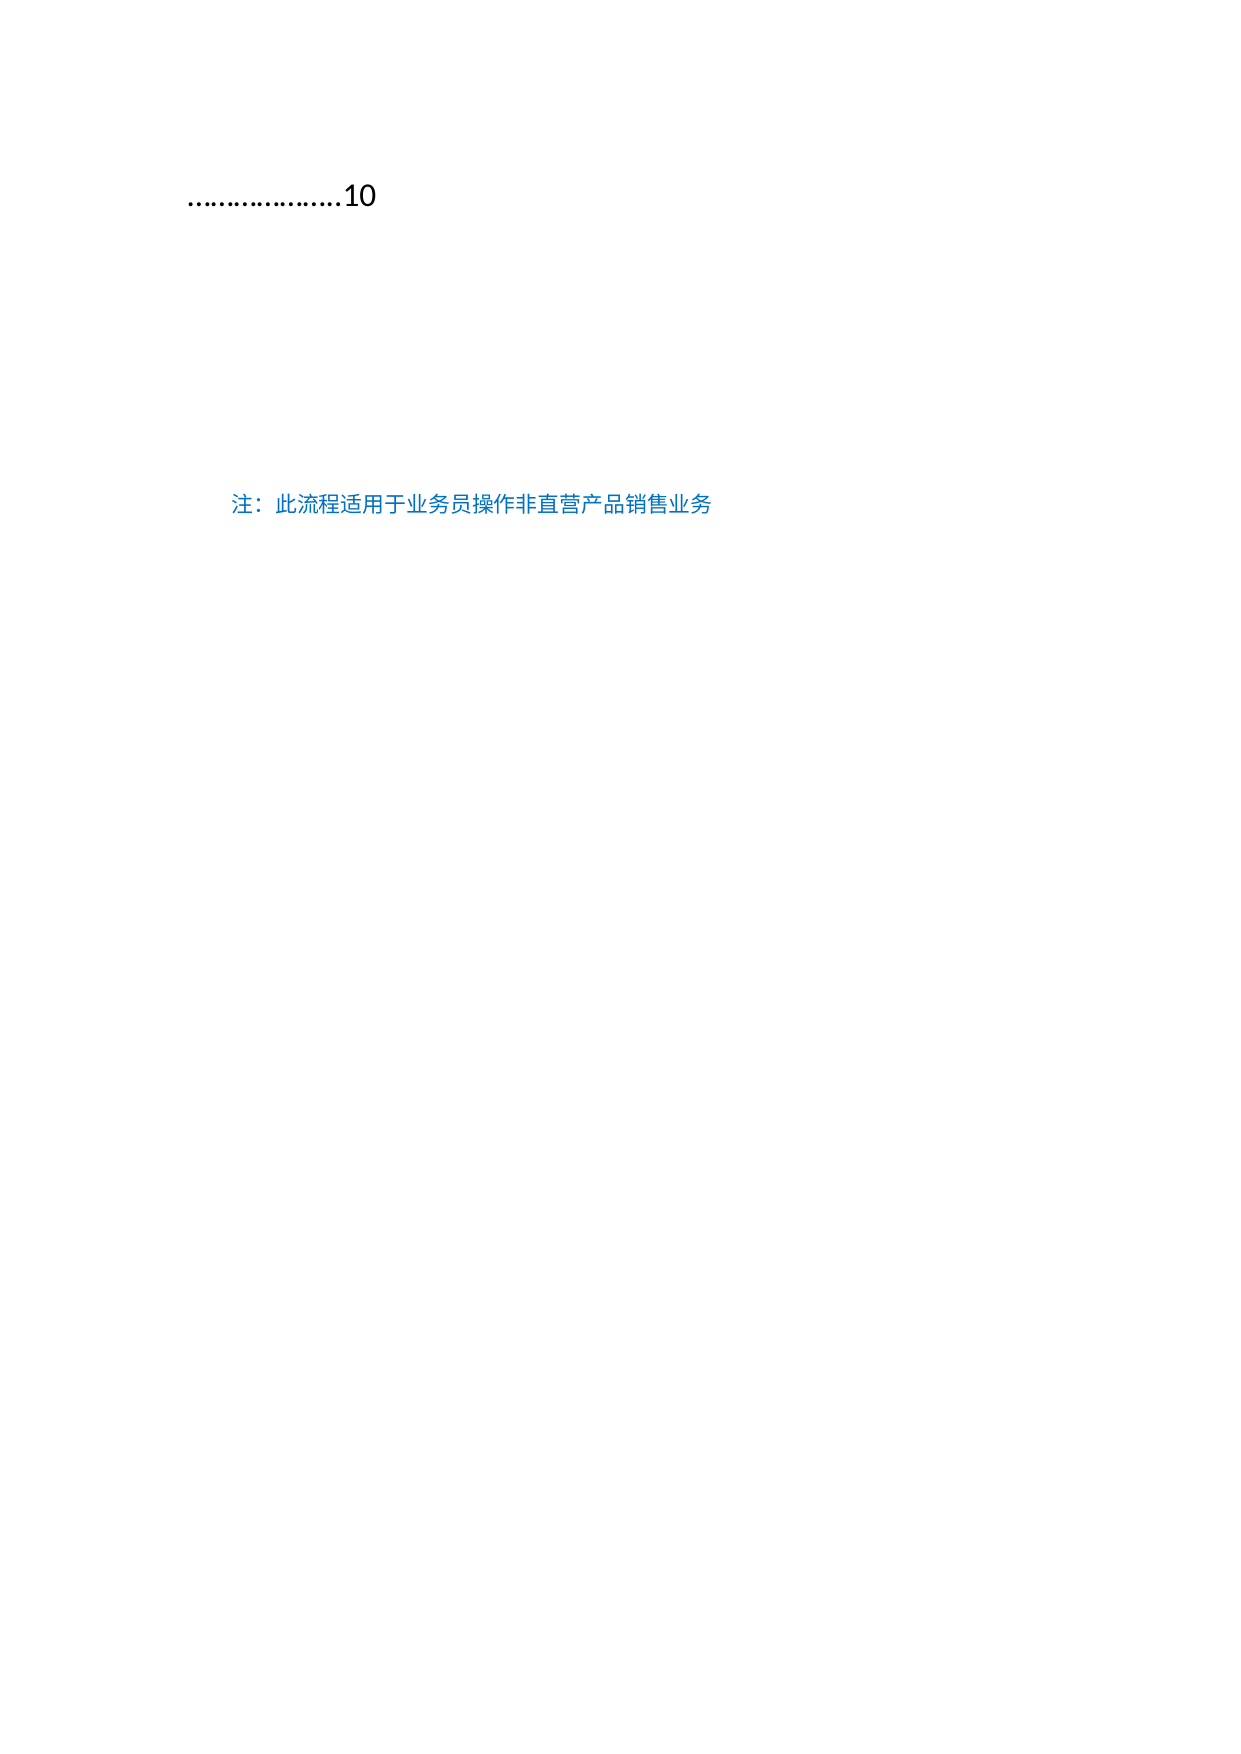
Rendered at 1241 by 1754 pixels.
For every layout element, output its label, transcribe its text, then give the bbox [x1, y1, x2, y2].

list 注：此流程适用于业务员操作非直营产品销售业务 [231, 487, 1053, 519]
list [187, 162, 1053, 227]
